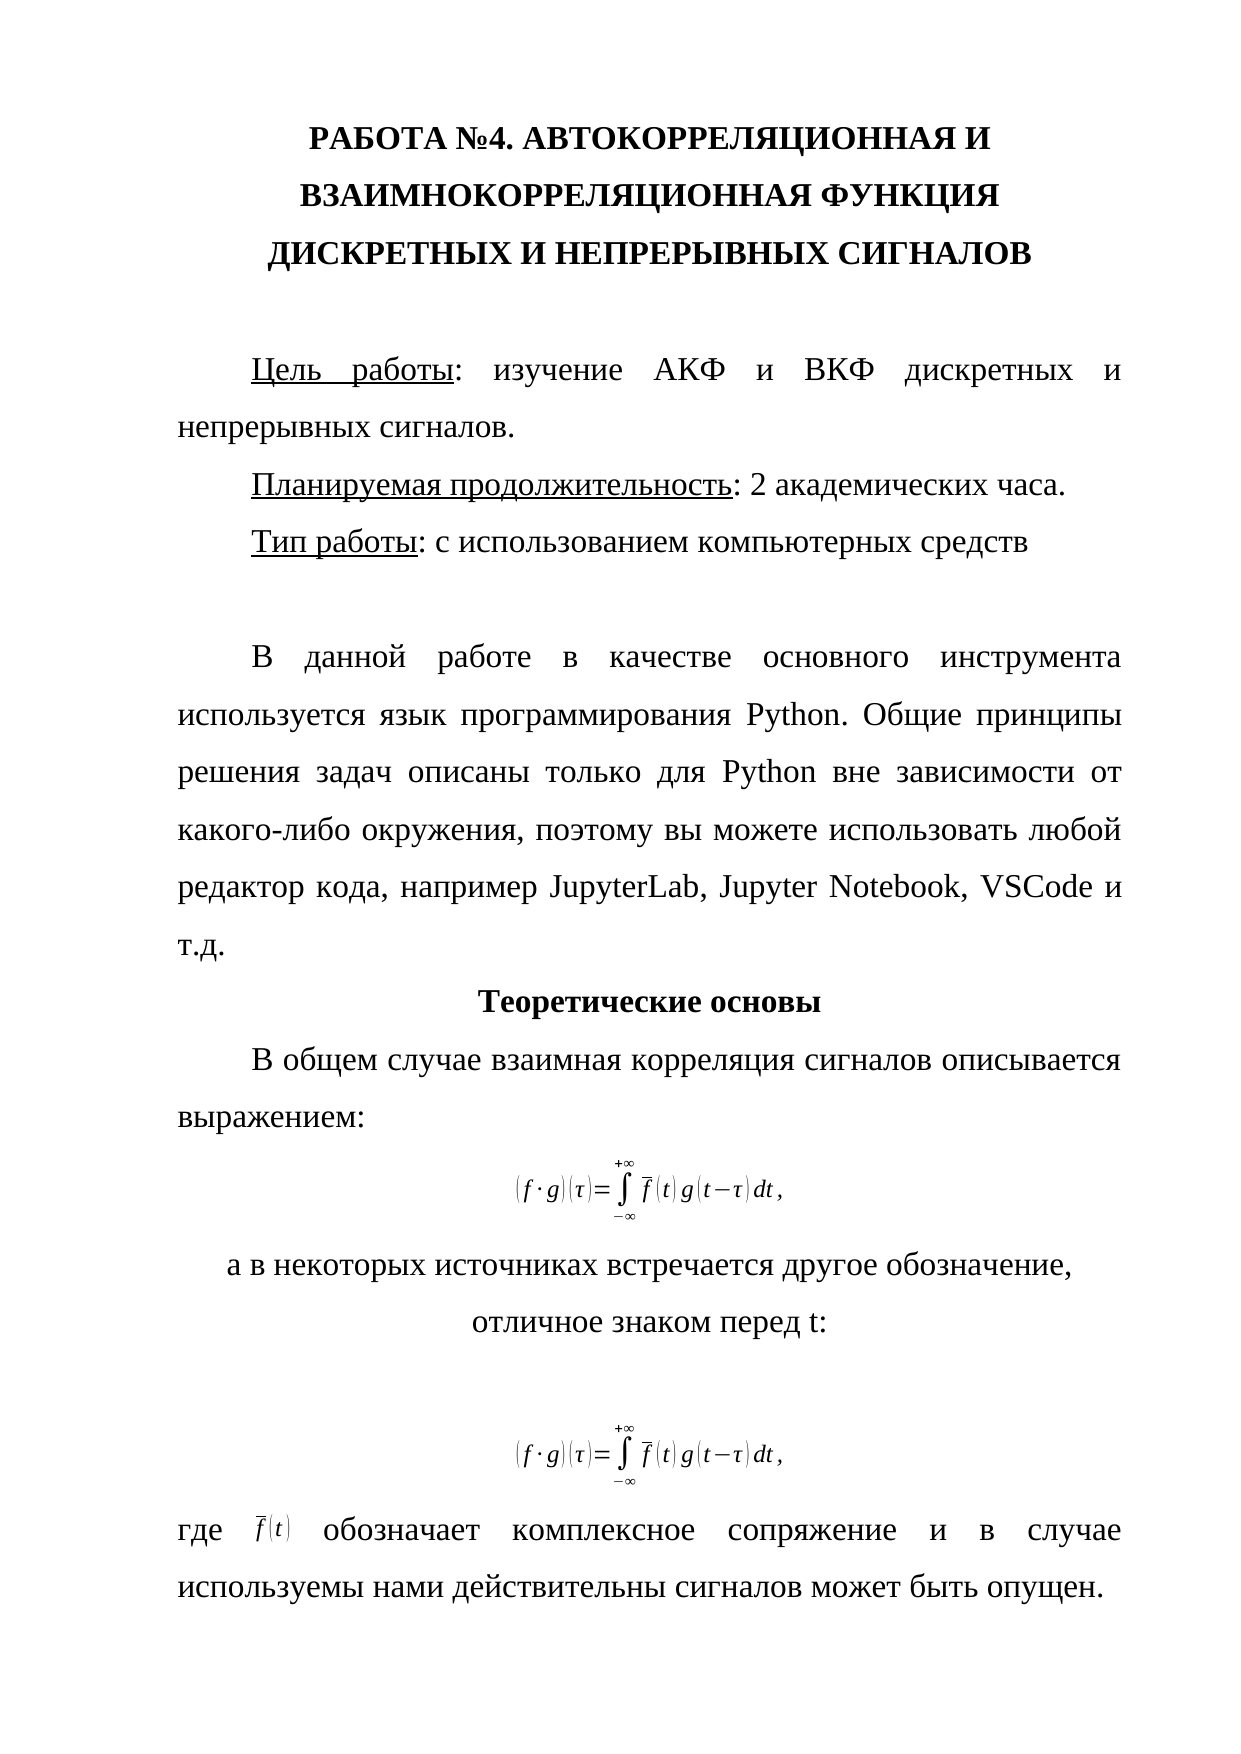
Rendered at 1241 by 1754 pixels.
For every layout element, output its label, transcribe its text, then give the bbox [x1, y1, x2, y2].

text а в некоторых источниках встречается другое обозначение, отличное знаком перед t: [177, 1244, 1122, 1489]
text РАБОТА №4. АВТОКОРРЕЛЯЦИОННАЯ И ВЗАИМНОКОРРЕЛЯЦИОННАЯ ФУНКЦИЯ ДИСКРЕТНЫХ И НЕПРЕРЫВНЫХ СИГНАЛОВ [177, 118, 1122, 271]
text Планируемая продолжительность: 2 академических часа. [177, 464, 1122, 502]
text Теоретические основы [177, 981, 1122, 1020]
text В общем случае взаимная корреляция сигналов описывается выражением: [177, 1039, 1122, 1135]
text В данной работе в качестве основного инструмента используется язык программирования Python. Общие принципы решения задач описаны только для Python вне зависимости от какого-либо окружения, поэтому вы можете использовать любой редактор кода, например JupyterLab, Jupyter Notebook, VSCode и т.д. [177, 636, 1122, 962]
text Цель работы: изучение АКФ и ВКФ дискретных и непрерывных сигналов. [177, 349, 1122, 445]
text где обозначает комплексное сопряжение и в случае используемы нами действительны сигналов может быть опущен. [177, 1509, 1122, 1604]
text Тип работы: с использованием компьютерных средств [177, 521, 1122, 560]
